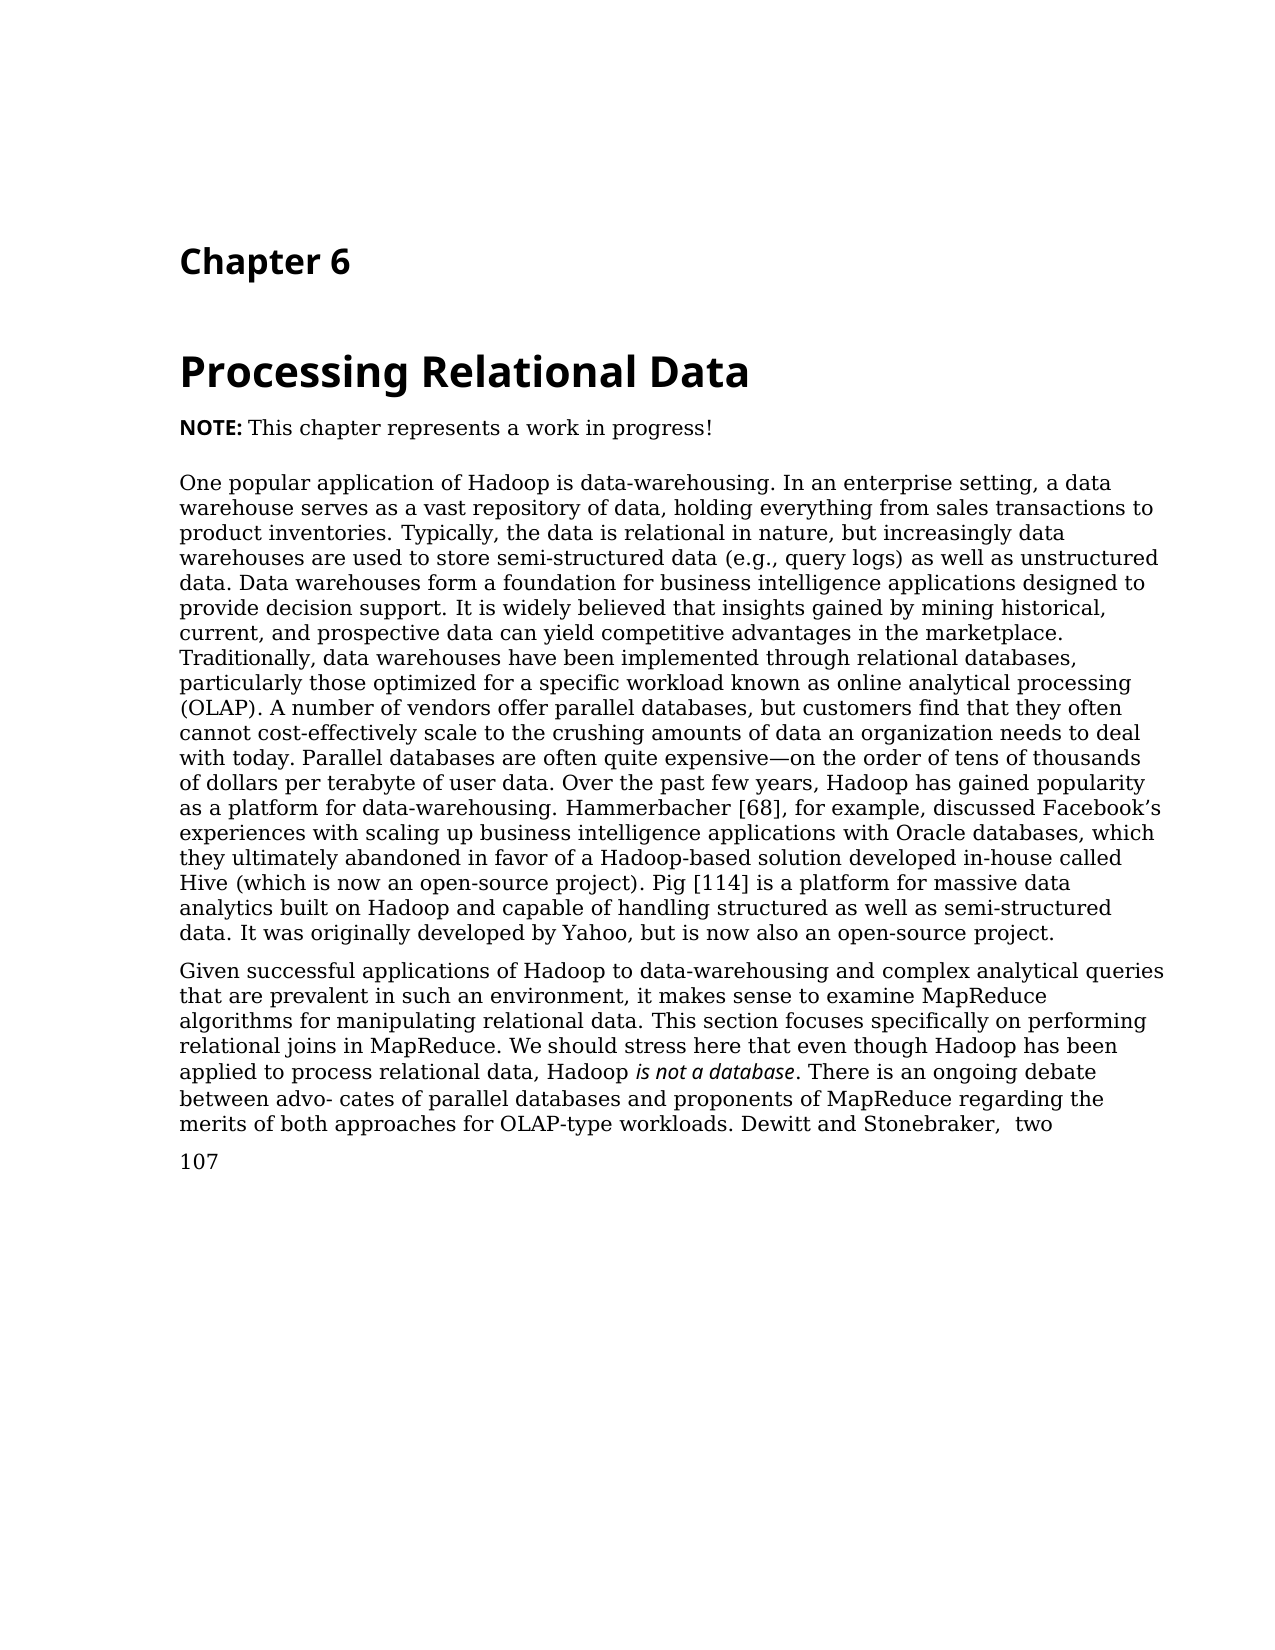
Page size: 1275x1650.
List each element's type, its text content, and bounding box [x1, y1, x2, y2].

text NOTE: This chapter represents a work in progress! [179, 413, 1164, 441]
text 107 [179, 1148, 1164, 1173]
text Given successful applications of Hadoop to data-warehousing and complex analytical queries that are prevalent in such an environment, it makes sense to examine MapReduce algorithms for manipulating relational data. This section focuses specifically on performing relational joins in MapReduce. We should stress here that even though Hadoop has been applied to process relational data, Hadoop is not a database. There is an ongoing debate between advo- cates of parallel databases and proponents of MapReduce regarding the merits of both approaches for OLAP-type workloads. Dewitt and Stonebraker, two [179, 957, 1164, 1136]
text Chapter 6 [179, 236, 1164, 284]
text One popular application of Hadoop is data-warehousing. In an enterprise setting, a data warehouse serves as a vast repository of data, holding everything from sales transactions to product inventories. Typically, the data is relational in nature, but increasingly data warehouses are used to store semi-structured data (e.g., query logs) as well as unstructured data. Data warehouses form a foundation for business intelligence applications designed to provide decision support. It is widely believed that insights gained by mining historical, current, and prospective data can yield competitive advantages in the marketplace. Traditionally, data warehouses have been implemented through relational databases, particularly those optimized for a specific workload known as online analytical processing (OLAP). A number of vendors offer parallel databases, but customers find that they often cannot cost-effectively scale to the crushing amounts of data an organization needs to deal with today. Parallel databases are often quite expensive—on the order of tens of thousands of dollars per terabyte of user data. Over the past few years, Hadoop has gained popularity as a platform for data-warehousing. Hammerbacher [68], for example, discussed Facebook’s experiences with scaling up business intelligence applications with Oracle databases, which they ultimately abandoned in favor of a Hadoop-based solution developed in-house called Hive (which is now an open-source project). Pig [114] is a platform for massive data analytics built on Hadoop and capable of handling structured as well as semi-structured data. It was originally developed by Yahoo, but is now also an open-source project. [179, 470, 1164, 945]
text Processing Relational Data [179, 342, 1164, 400]
